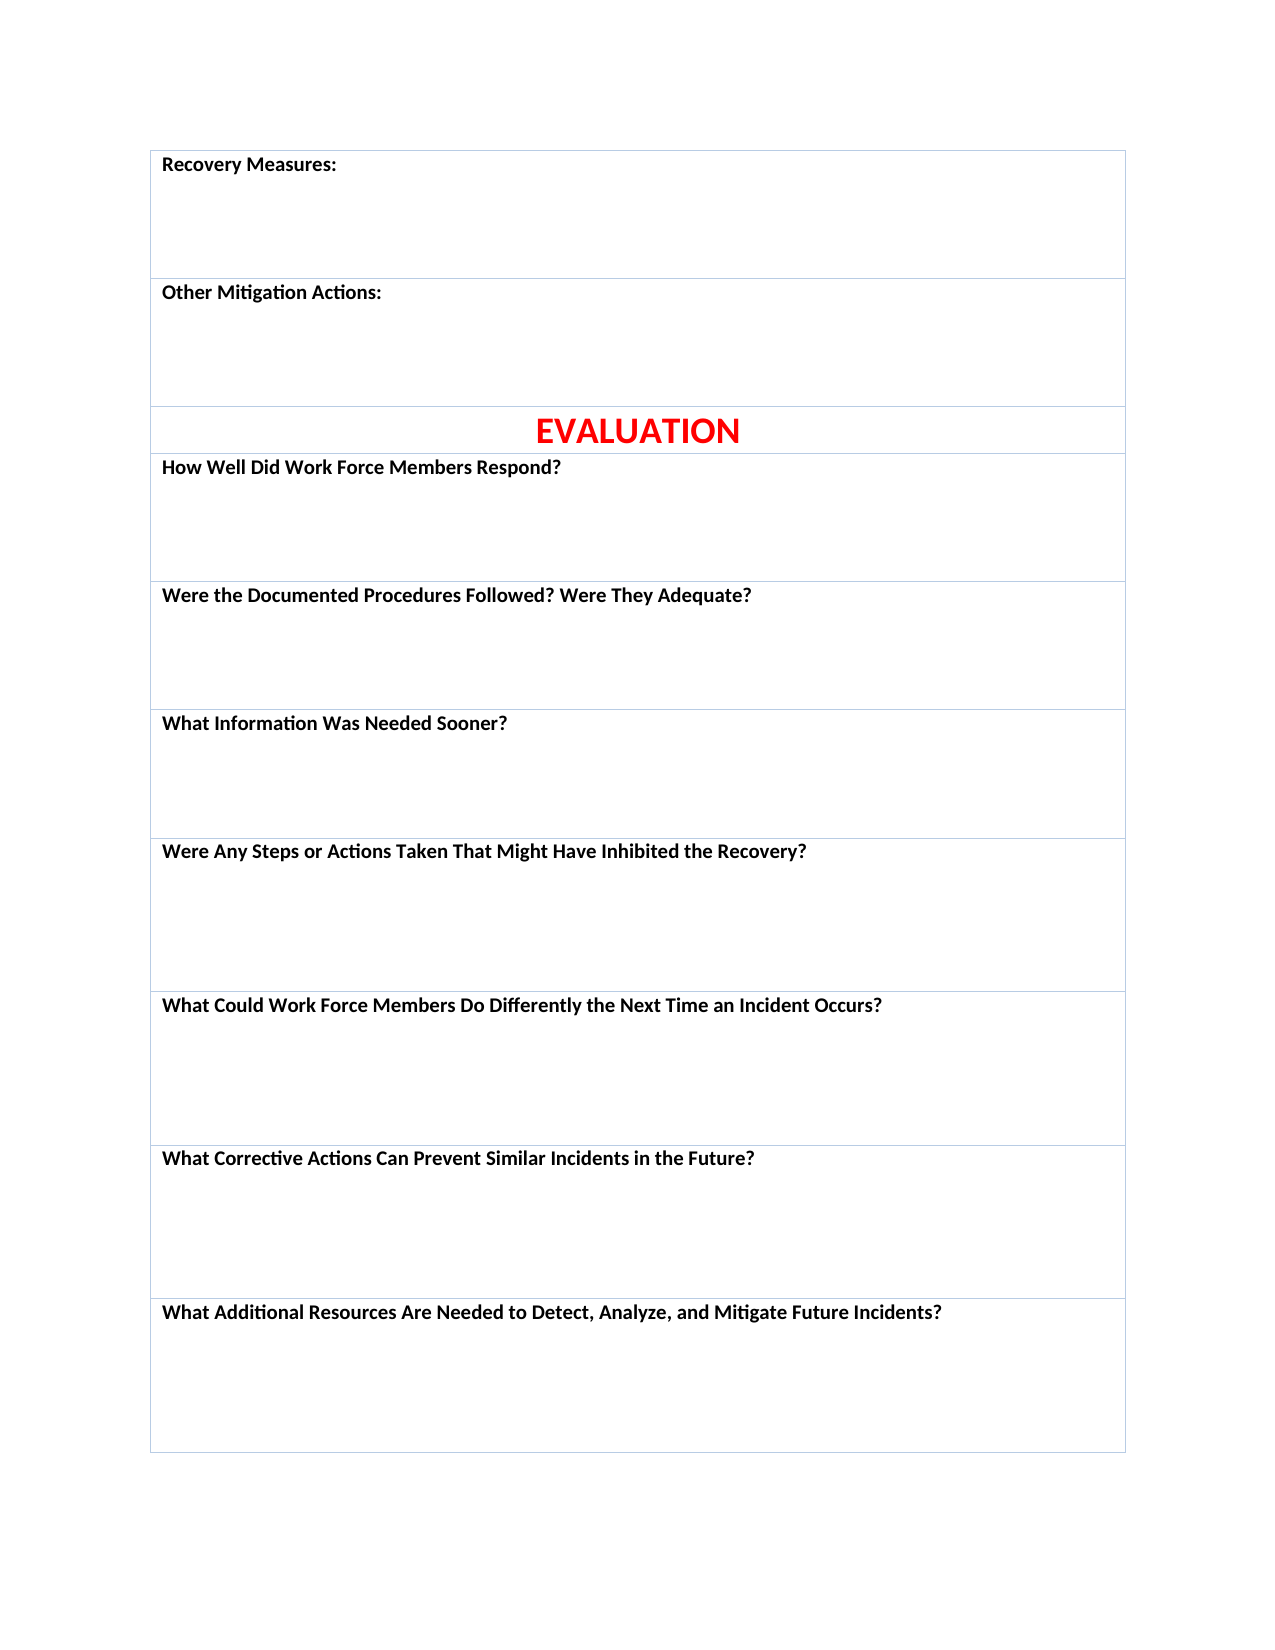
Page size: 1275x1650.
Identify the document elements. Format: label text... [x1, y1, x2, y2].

table_cell Were Any Steps or Actions Taken That Might Have Inhibited the Recovery? [151, 839, 1125, 991]
table_cell What Information Was Needed Sooner? [151, 710, 1125, 837]
table_cell What Corrective Actions Can Prevent Similar Incidents in the Future? [151, 1146, 1125, 1298]
table_cell What Additional Resources Are Needed to Detect, Analyze, and Mitigate Future Incidents? [151, 1299, 1125, 1452]
table_cell How Well Did Work Force Members Respond? [151, 454, 1125, 581]
table_cell EVALUATION [151, 407, 1125, 453]
table_cell What Could Work Force Members Do Differently the Next Time an Incident Occurs? [151, 992, 1125, 1144]
table_cell Other Mitigation Actions: [151, 279, 1125, 406]
table_cell Recovery Measures: [151, 151, 1125, 278]
table_cell Were the Documented Procedures Followed? Were They Adequate? [151, 582, 1125, 709]
